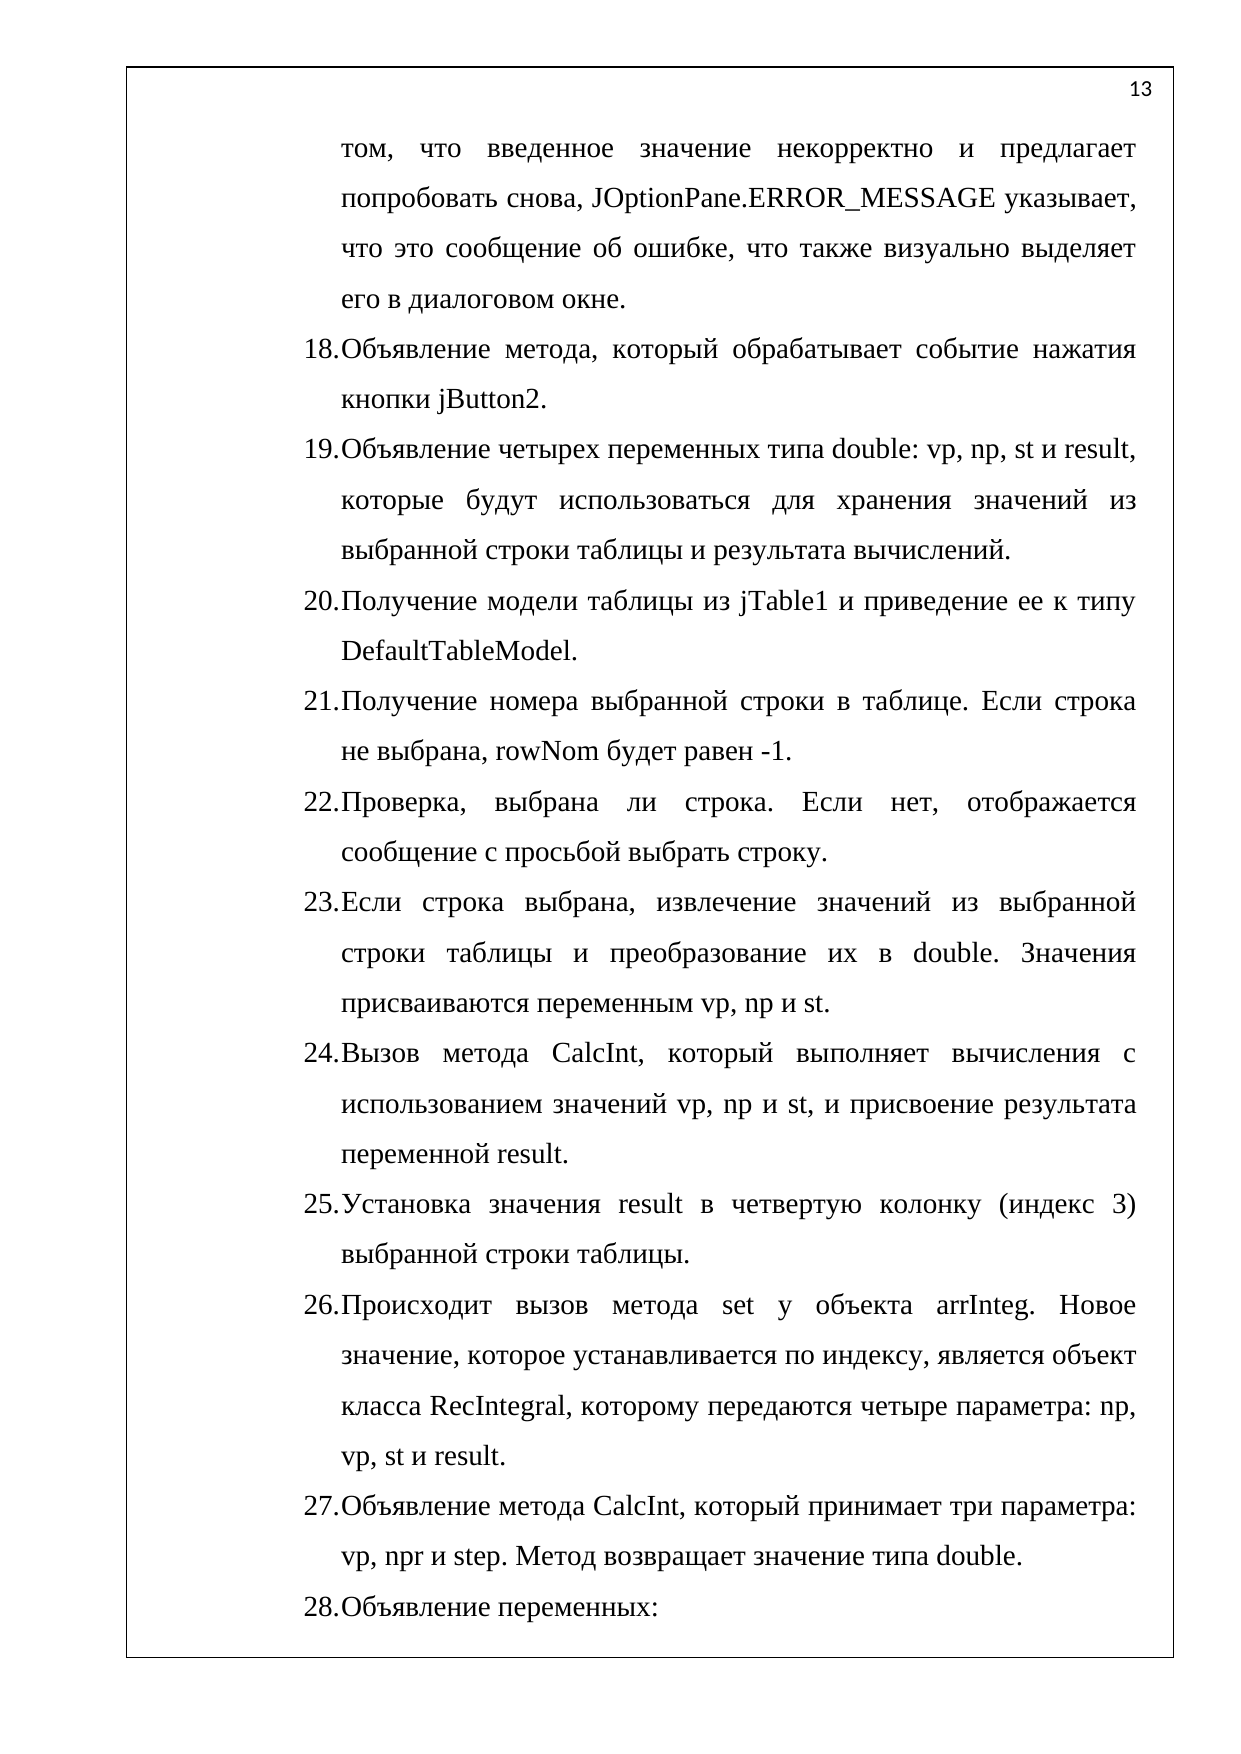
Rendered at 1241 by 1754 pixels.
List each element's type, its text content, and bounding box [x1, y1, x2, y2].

list Вызов метода CalcInt, который выполняет вычисления с использованием значений vp, np и st, и присвоение результата переменной result. [303, 1035, 1137, 1169]
list Объявление четырех переменных типа double: vp, np, st и result, которые будут использоваться для хранения значений из выбранной строки таблицы и результата вычислений. [303, 432, 1137, 566]
list Объявление переменных: [303, 1589, 1137, 1622]
list Происходит вызов метода set у объекта arrInteg. Новое значение, которое устанавливается по индексу, является объект класса RecIntegral, которому передаются четыре параметра: np, vp, st и result. [303, 1287, 1137, 1471]
list Объявление метода, который обрабатывает событие нажатия кнопки jButton2. [303, 331, 1137, 415]
list Объявление метода CalcInt, который принимает три параметра: vp, npr и step. Метод возвращает значение типа double. [303, 1488, 1137, 1572]
list Получение модели таблицы из jTable1 и приведение ее к типу DefaultTableModel. [303, 583, 1137, 666]
list Проверка, выбрана ли строка. Если нет, отображается сообщение с просьбой выбрать строку. [303, 784, 1137, 868]
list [303, 130, 1137, 314]
list Установка значения result в четвертую колонку (индекс 3) выбранной строки таблицы. [303, 1186, 1137, 1270]
list Если строка выбрана, извлечение значений из выбранной строки таблицы и преобразование их в double. Значения присваиваются переменным vp, np и st. [303, 884, 1137, 1019]
list Получение номера выбранной строки в таблице. Если строка не выбрана, rowNom будет равен -1. [303, 683, 1137, 767]
